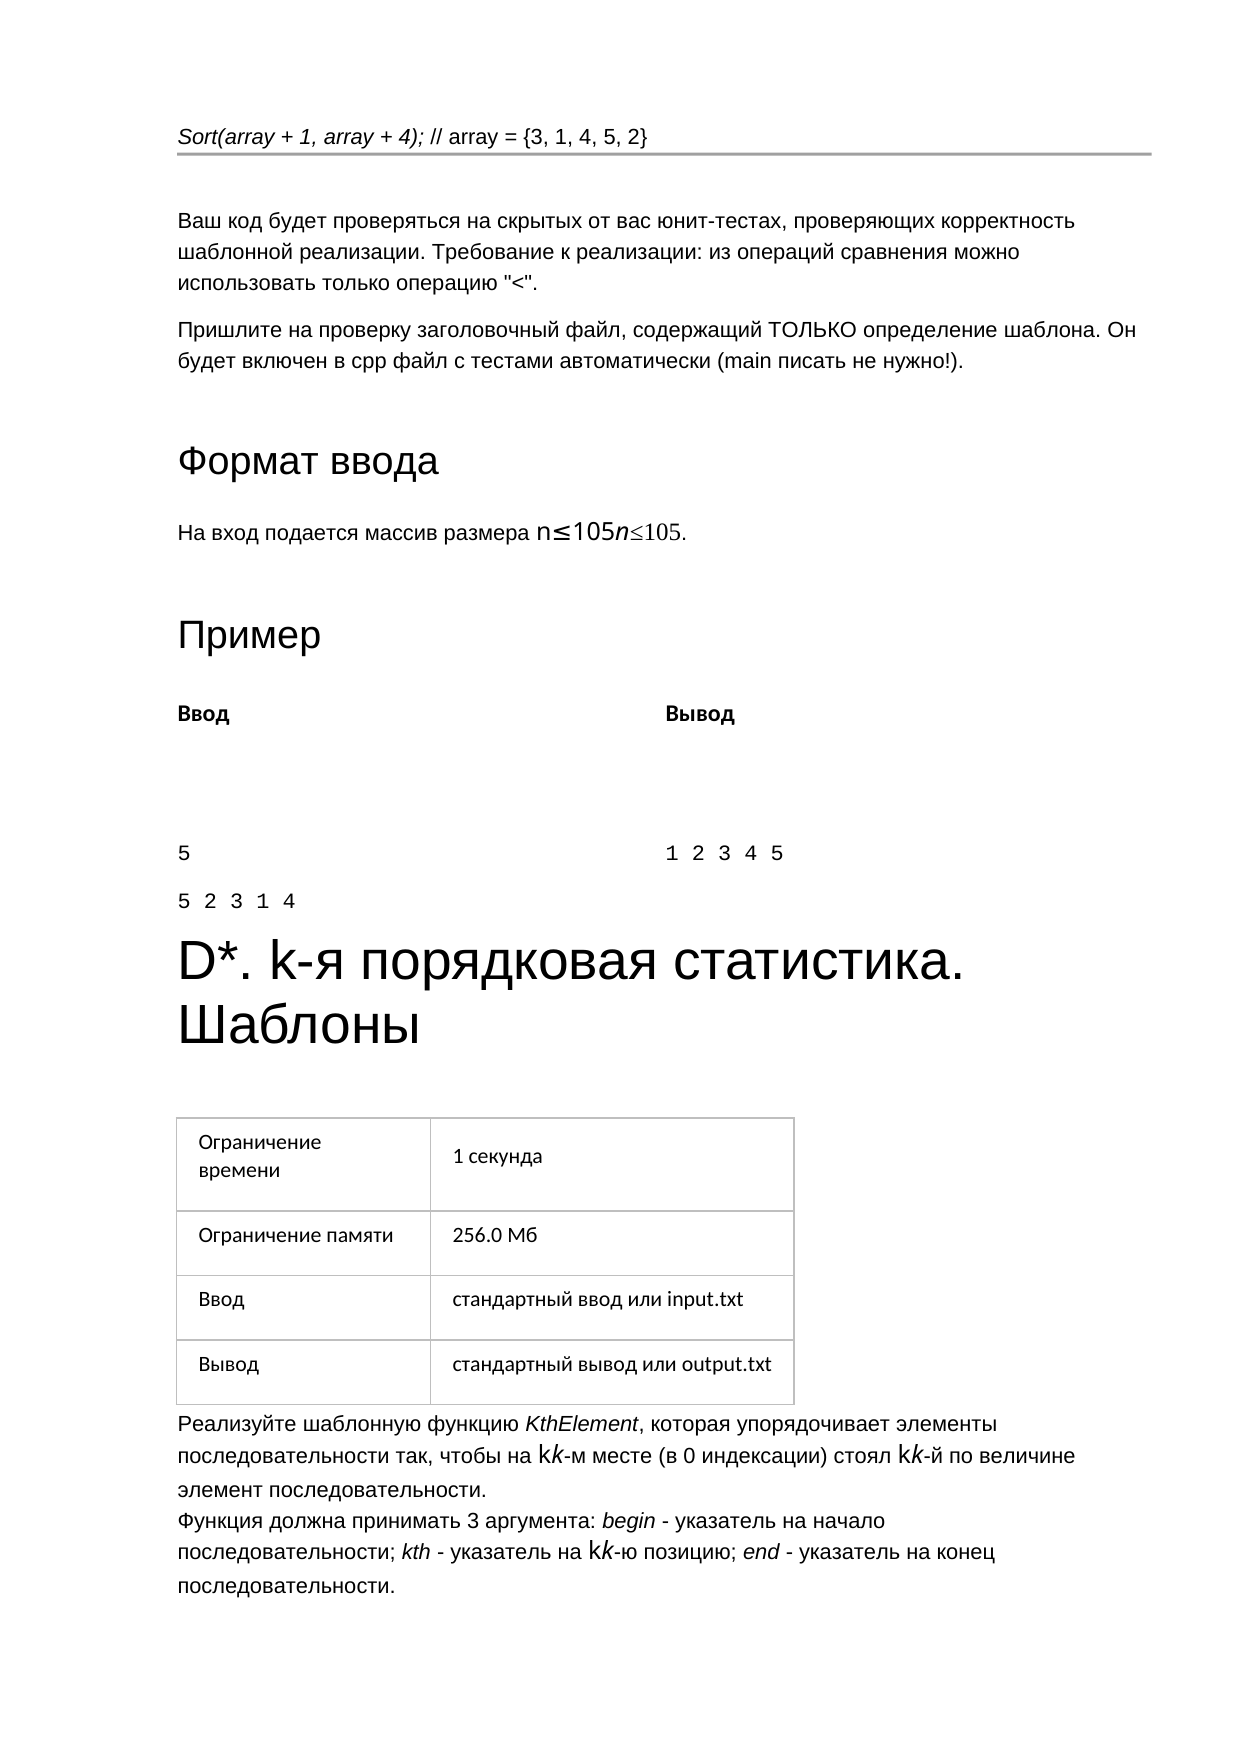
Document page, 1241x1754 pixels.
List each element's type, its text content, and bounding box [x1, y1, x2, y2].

table_cell Ввод [177, 1276, 430, 1339]
subtitle Пример [177, 611, 1152, 657]
subtitle Формат ввода [177, 436, 1152, 483]
table_cell 1 2 3 4 5 [644, 810, 1132, 928]
table_header Ограничение времени [177, 1119, 430, 1210]
table_cell 256.0 Мб [431, 1212, 793, 1274]
text Реализуйте шаблонную функцию KthElement, которая упорядочивает элементы последовательности так, чтобы на kk-м месте (в 0 индексации) стоял kk-й по величине элемент последовательности. [177, 1405, 1152, 1502]
table_cell стандартный вывод или output.txt [431, 1341, 793, 1404]
table_cell 5 5 2 3 1 4 [155, 810, 643, 928]
subtitle D*. k-я порядковая статистика. Шаблоны [177, 928, 1152, 1055]
text Sort(array + 1, array + 4); // array = {3, 1, 4, 5, 2} [177, 118, 1152, 149]
text Ваш код будет проверяться на скрытых от вас юнит-тестах, проверяющих корректность шаблонной реализации. Требование к реализации: из операций сравнения можно использовать только операцию "<". [177, 201, 1152, 295]
table_cell Вывод [177, 1341, 430, 1404]
table_header Вывод [644, 689, 1132, 810]
text Функция должна принимать 3 аргумента: begin - указатель на начало последовательности; kth - указатель на kk-ю позицию; end - указатель на конец последовательности. [177, 1502, 1152, 1598]
table_header 1 секунда [431, 1119, 793, 1210]
table_cell стандартный ввод или input.txt [431, 1276, 793, 1339]
text На вход подается массив размера n≤105n≤105. [177, 514, 1152, 548]
text Пришлите на проверку заголовочный файл, содержащий ТОЛЬКО определение шаблона. Он будет включен в cpp файл с тестами автоматически (main писать не нужно!). [177, 311, 1152, 373]
table_header Ввод [155, 689, 643, 810]
table_cell Ограничение памяти [177, 1212, 430, 1274]
